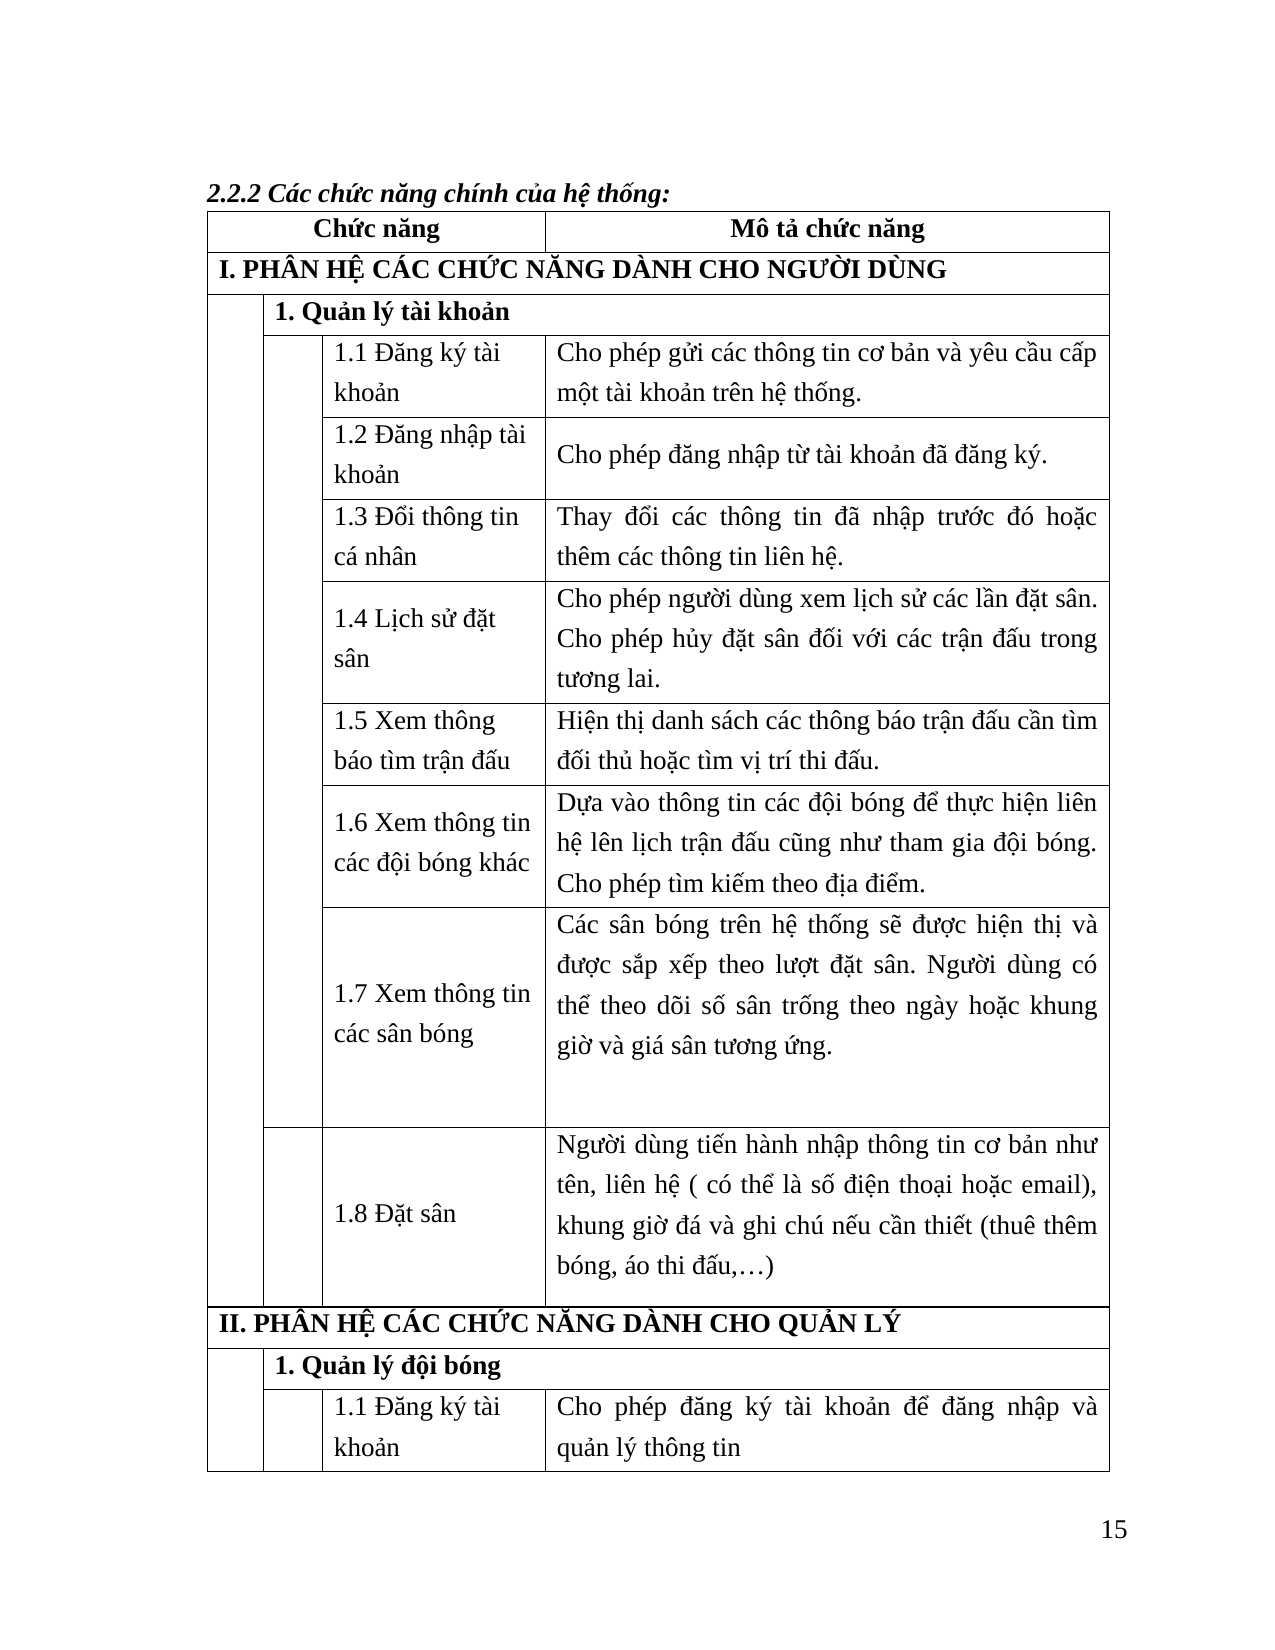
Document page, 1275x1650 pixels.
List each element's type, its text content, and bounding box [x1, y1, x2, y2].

table_cell 1.1 Đăng ký tài khoản [323, 336, 545, 417]
table_header Chức năng [208, 212, 545, 252]
table_cell [264, 1390, 322, 1471]
table_cell Cho phép đăng nhập từ tài khoản đã đăng ký. [546, 418, 1109, 499]
subtitle 2.2.2 Các chức năng chính của hệ thống: [207, 177, 1127, 208]
table_cell 1.7 Xem thông tin các sân bóng [323, 908, 545, 1127]
table_cell 1. Quản lý đội bóng [264, 1349, 1109, 1389]
table_cell Dựa vào thông tin các đội bóng để thực hiện liên hệ lên lịch trận đấu cũng như tham gia đội bóng. Cho phép tìm kiếm theo địa điểm. [546, 786, 1109, 907]
table_cell [264, 336, 322, 1127]
table_cell Cho phép người dùng xem lịch sử các lần đặt sân. Cho phép hủy đặt sân đối với các trận đấu trong tương lai. [546, 582, 1109, 703]
table_cell [208, 295, 263, 1306]
table_cell 1.2 Đăng nhập tài khoản [323, 418, 545, 499]
table_cell 1.3 Đổi thông tin cá nhân [323, 500, 545, 581]
table_cell [208, 1349, 263, 1471]
table_cell Các sân bóng trên hệ thống sẽ được hiện thị và được sắp xếp theo lượt đặt sân. Người dùng có thể theo dõi số sân trống theo ngày hoặc khung giờ và giá sân tương ứng. [546, 908, 1109, 1127]
table_cell II. PHÂN HỆ CÁC CHỨC NĂNG DÀNH CHO QUẢN LÝ [208, 1308, 1109, 1348]
table_cell Hiện thị danh sách các thông báo trận đấu cần tìm đối thủ hoặc tìm vị trí thi đấu. [546, 704, 1109, 785]
table_cell 1.8 Đặt sân [323, 1128, 545, 1306]
table_cell 1.5 Xem thông báo tìm trận đấu [323, 704, 545, 785]
table_cell 1.6 Xem thông tin các đội bóng khác [323, 786, 545, 907]
table_cell [264, 1128, 322, 1306]
table_cell I. PHÂN HỆ CÁC CHỨC NĂNG DÀNH CHO NGƯỜI DÙNG [208, 253, 1109, 294]
table_cell Thay đổi các thông tin đã nhập trước đó hoặc thêm các thông tin liên hệ. [546, 500, 1109, 581]
table_cell 1.4 Lịch sử đặt sân [323, 582, 545, 703]
table_cell Người dùng tiến hành nhập thông tin cơ bản như tên, liên hệ ( có thể là số điện thoại hoặc email), khung giờ đá và ghi chú nếu cần thiết (thuê thêm bóng, áo thi đấu,…) [546, 1128, 1109, 1306]
table_cell Cho phép gửi các thông tin cơ bản và yêu cầu cấp một tài khoản trên hệ thống. [546, 336, 1109, 417]
table_cell Cho phép đăng ký tài khoản để đăng nhập và quản lý thông tin [546, 1390, 1109, 1471]
table_header Mô tả chức năng [546, 212, 1109, 252]
table_cell 1.1 Đăng ký tài khoản [323, 1390, 545, 1471]
table_cell 1. Quản lý tài khoản [264, 295, 1109, 335]
